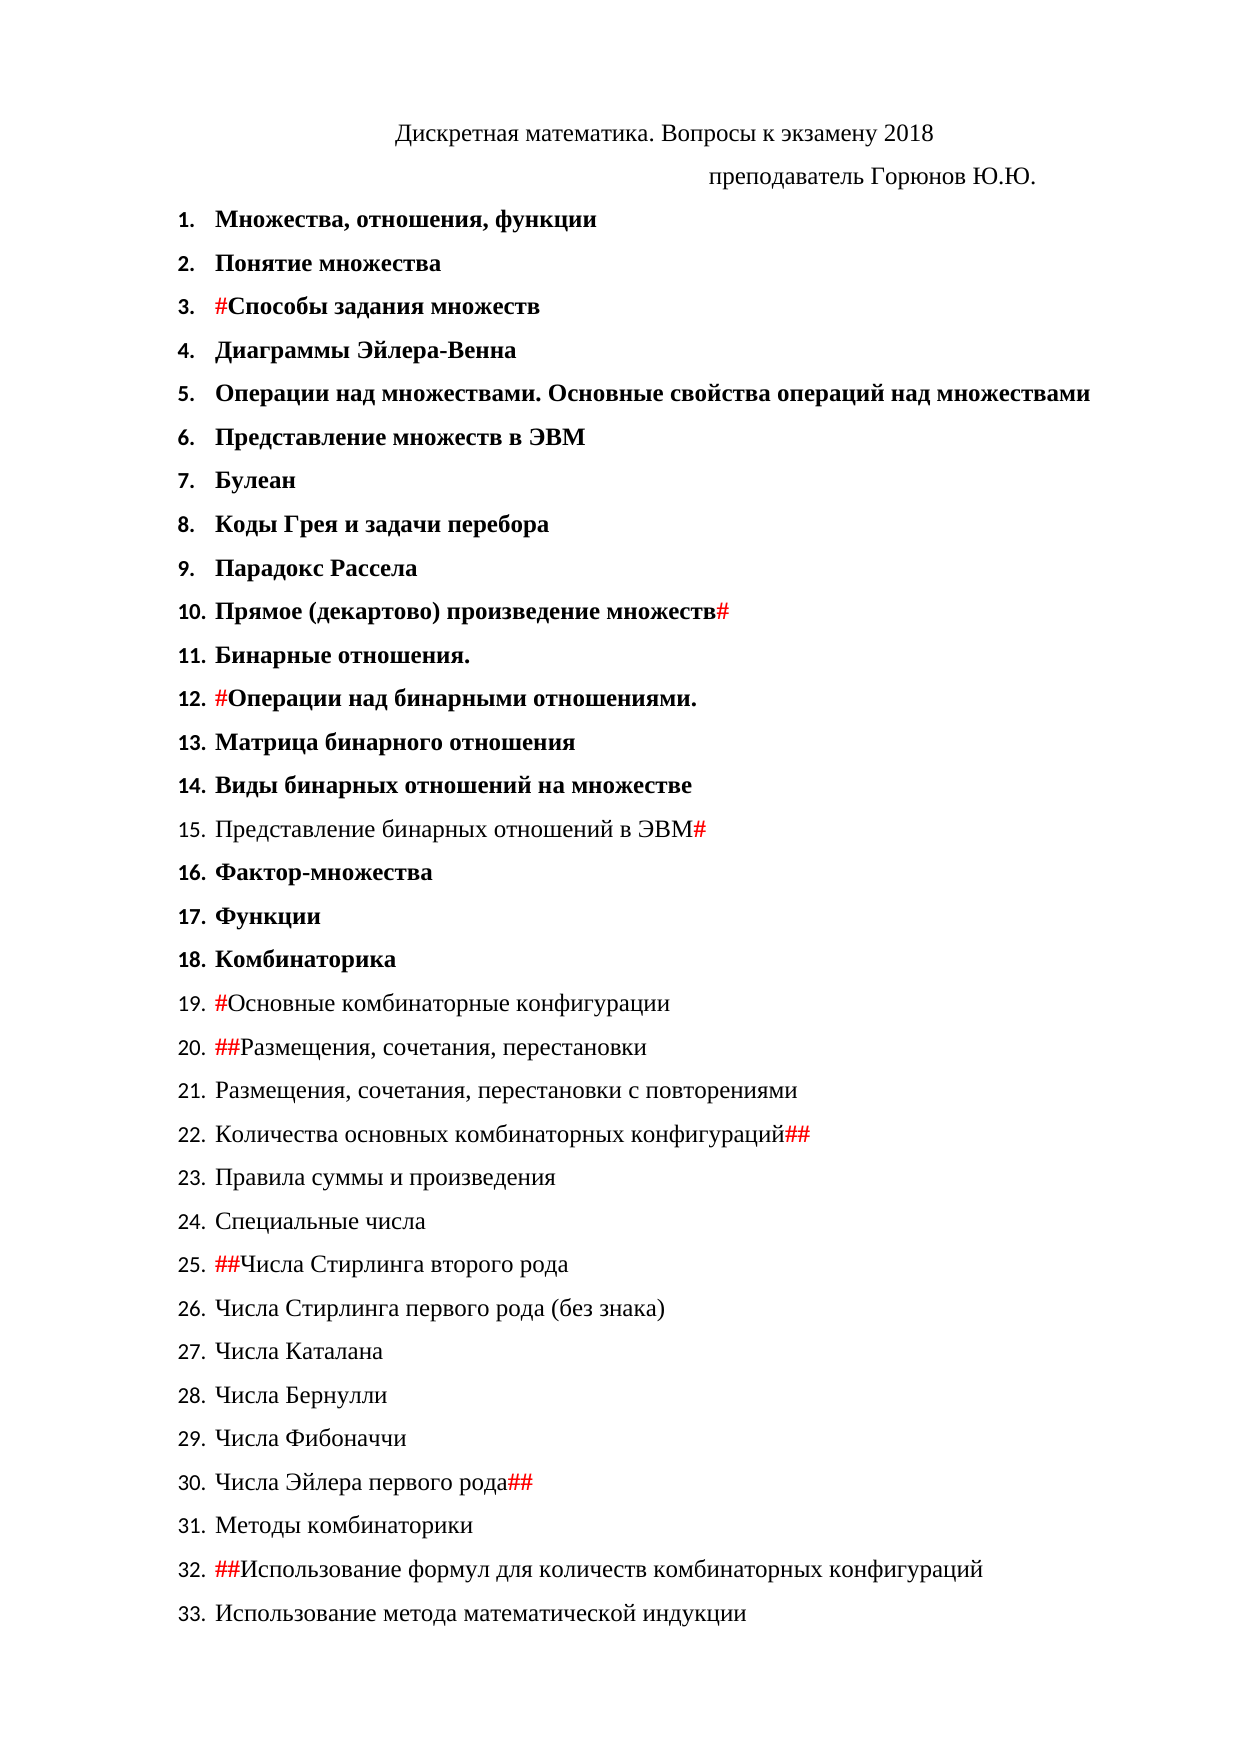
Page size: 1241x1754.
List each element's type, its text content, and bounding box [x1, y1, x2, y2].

list Методы комбинаторики [177, 1511, 1152, 1540]
list Числа Фибоначчи [177, 1423, 1152, 1453]
list Коды Грея и задачи перебора [177, 509, 1152, 538]
list Функции [177, 901, 1152, 930]
list Множества, отношения, функции [177, 204, 1152, 233]
list Бинарные отношения. [177, 640, 1152, 669]
list Количества основных комбинаторных конфигураций## [177, 1119, 1152, 1148]
list Матрица бинарного отношения [177, 727, 1152, 756]
list #Операции над бинарными отношениями. [177, 683, 1152, 712]
text Дискретная математика. Вопросы к экзамену 2018 [177, 118, 1152, 147]
list ##Размещения, сочетания, перестановки [177, 1032, 1152, 1061]
list Числа Эйлера первого рода## [177, 1467, 1152, 1496]
list Правила суммы и произведения [177, 1162, 1152, 1191]
list Специальные числа [177, 1206, 1152, 1235]
list Числа Стирлинга первого рода (без знака) [177, 1293, 1152, 1322]
list Представление бинарных отношений в ЭВМ# [177, 814, 1152, 843]
list Булеан [177, 466, 1152, 495]
list Использование метода математической индукции [177, 1598, 1152, 1627]
list Фактор-множества [177, 857, 1152, 887]
list Парадокс Рассела [177, 553, 1152, 582]
list #Основные комбинаторные конфигурации [177, 988, 1152, 1017]
list Представление множеств в ЭВМ [177, 422, 1152, 451]
list Размещения, сочетания, перестановки с повторениями [177, 1075, 1152, 1104]
list ##Использование формул для количеств комбинаторных конфигураций [177, 1554, 1152, 1583]
list Виды бинарных отношений на множестве [177, 770, 1152, 799]
list Числа Каталана [177, 1336, 1152, 1366]
text преподаватель Горюнов Ю.Ю. [177, 161, 1152, 190]
list ##Числа Стирлинга второго рода [177, 1249, 1152, 1278]
list Операции над множествами. Основные свойства операций над множествами [177, 378, 1152, 408]
list Числа Бернулли [177, 1380, 1152, 1409]
list #Способы задания множеств [177, 291, 1152, 321]
list Комбинаторика [177, 944, 1152, 974]
list Прямое (декартово) произведение множеств# [177, 596, 1152, 625]
list Диаграммы Эйлера-Венна [177, 335, 1152, 364]
list Понятие множества [177, 248, 1152, 277]
